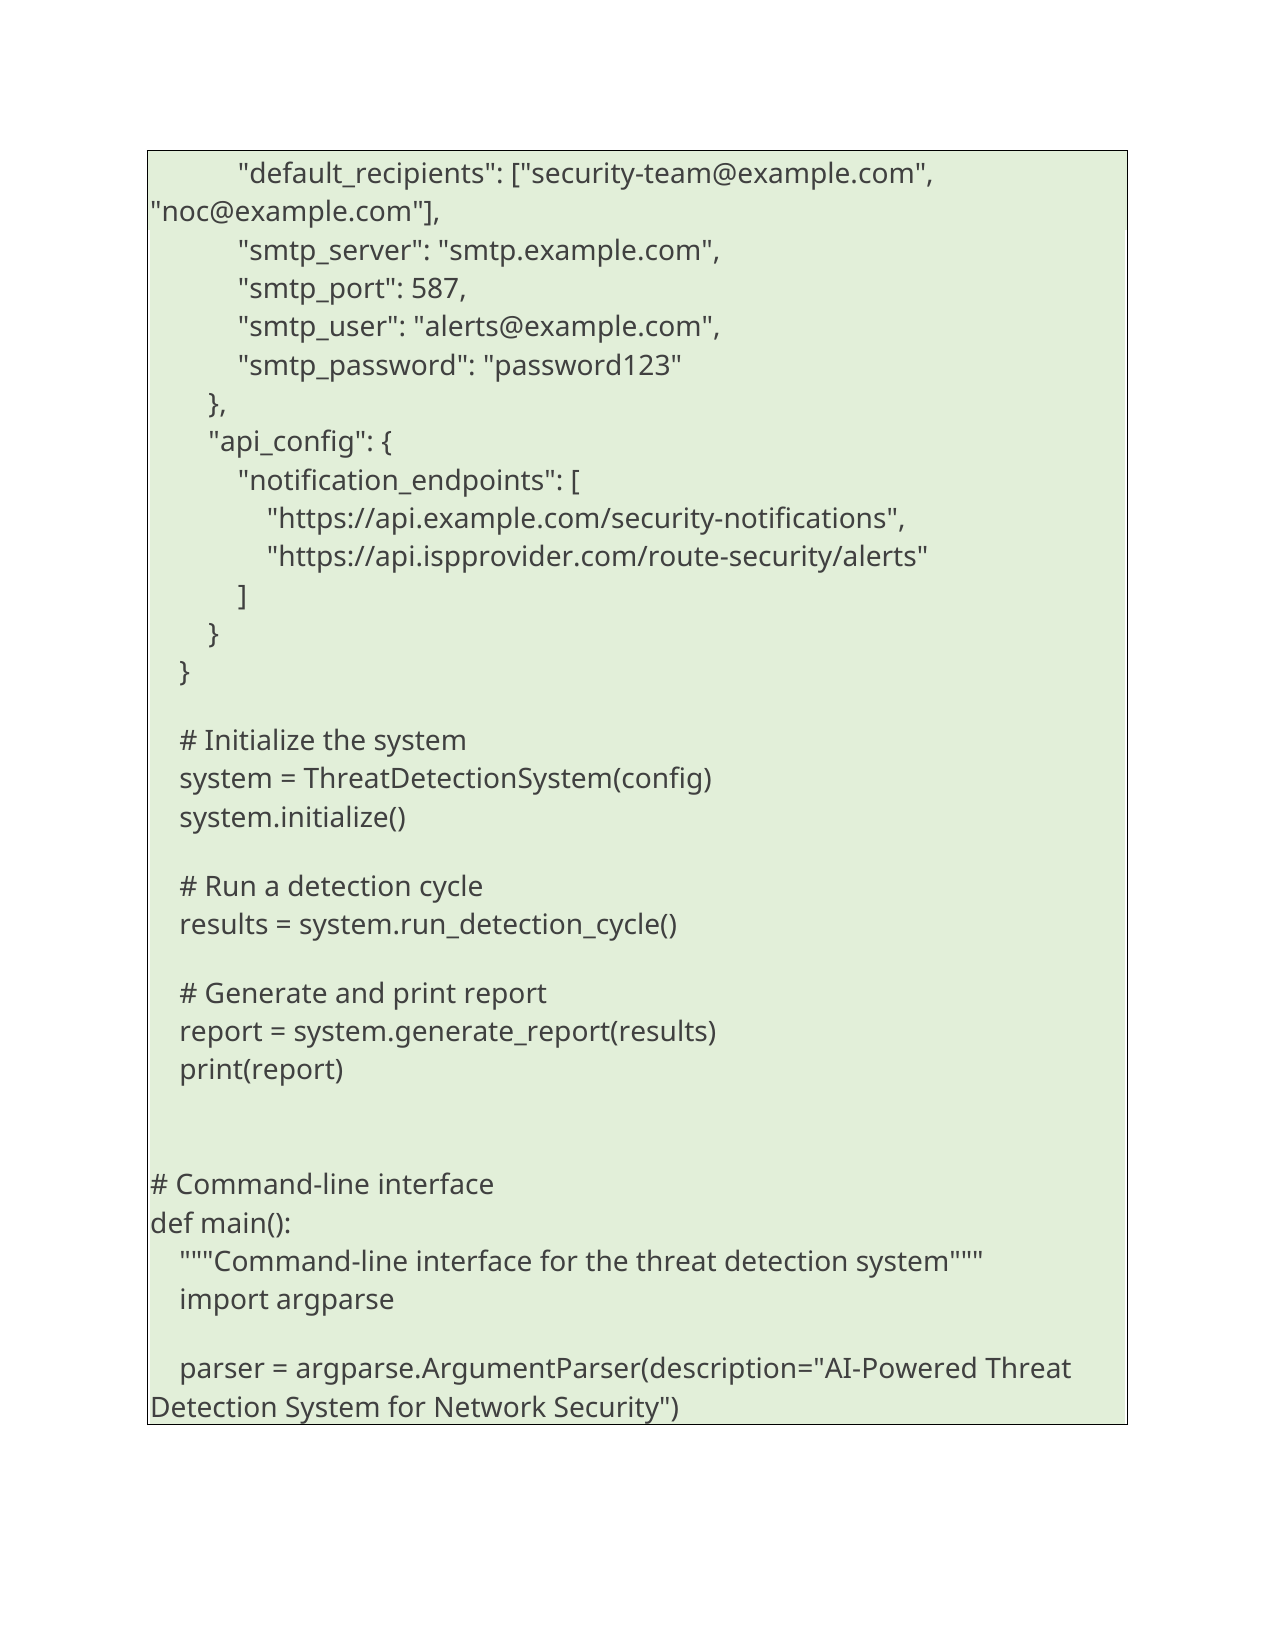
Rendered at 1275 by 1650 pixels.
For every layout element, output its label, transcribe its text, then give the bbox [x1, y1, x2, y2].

text "smtp_server": "smtp.example.com", [150, 230, 1125, 268]
text "smtp_port": 587, [150, 268, 1125, 306]
text }, [150, 383, 1125, 421]
text def main(): [150, 1203, 1125, 1241]
text "https://api.example.com/security-notifications", [150, 498, 1125, 536]
text system.initialize() [150, 797, 1125, 835]
text report = system.generate_report(results) [150, 1011, 1125, 1050]
text "notification_endpoints": [ [150, 460, 1125, 498]
text import argparse [150, 1280, 1125, 1318]
text # Initialize the system [150, 720, 1125, 759]
text "https://api.ispprovider.com/route-security/alerts" [150, 536, 1125, 575]
text } [150, 651, 1125, 690]
text } [150, 613, 1125, 651]
text system = ThreatDetectionSystem(config) [150, 759, 1125, 797]
text "smtp_user": "alerts@example.com", [150, 306, 1125, 345]
text results = system.run_detection_cycle() [150, 904, 1125, 942]
text "smtp_password": "password123" [150, 345, 1125, 383]
text "api_config": { [150, 421, 1125, 460]
text ] [150, 575, 1125, 613]
text """Command-line interface for the threat detection system""" [150, 1241, 1125, 1280]
text # Generate and print report [150, 973, 1125, 1011]
text # Run a detection cycle [150, 866, 1125, 904]
text "default_recipients": ["security-team@example.com", "noc@example.com"], [148, 151, 1127, 230]
text # Command-line interface [150, 1165, 1125, 1203]
text parser = argparse.ArgumentParser(description="AI-Powered Threat Detection System for Network Security") [150, 1348, 1125, 1424]
text print(report) [150, 1050, 1125, 1088]
